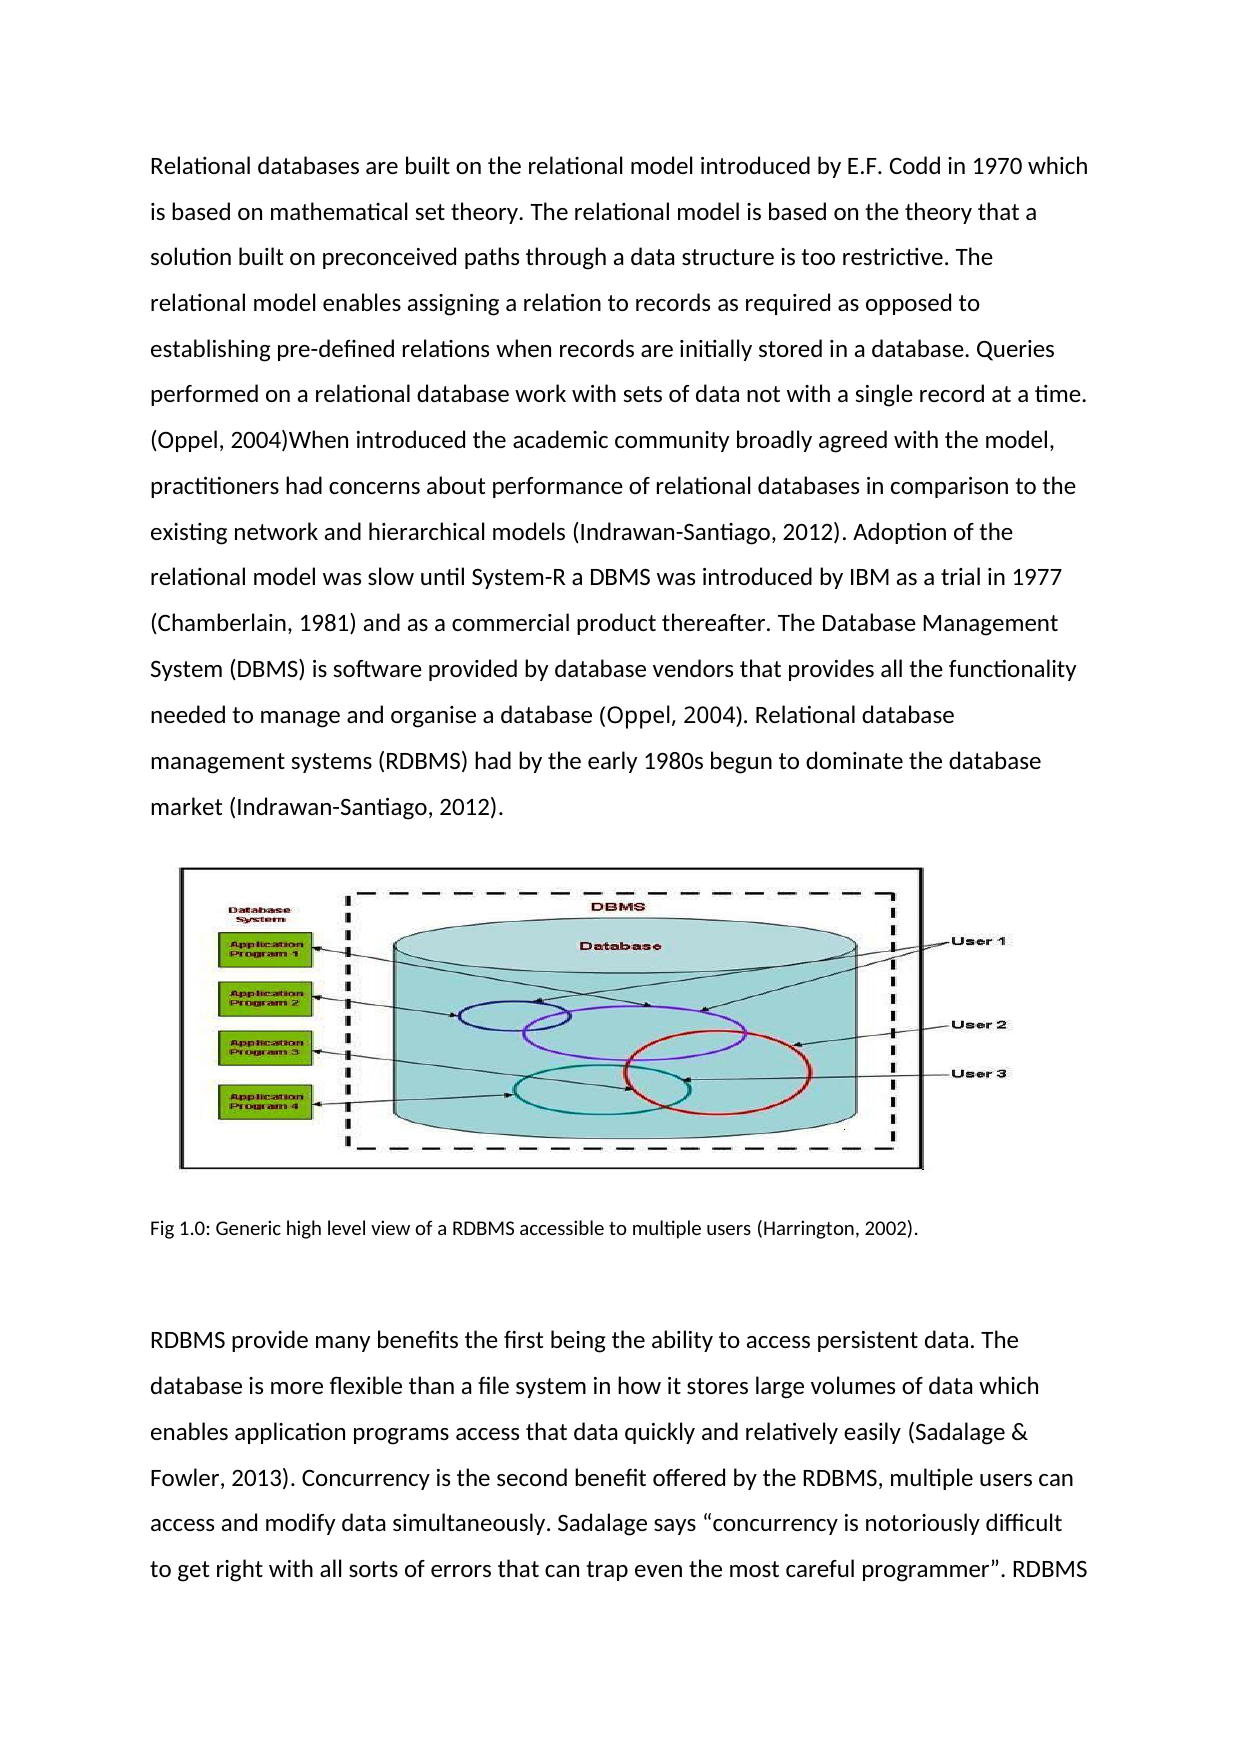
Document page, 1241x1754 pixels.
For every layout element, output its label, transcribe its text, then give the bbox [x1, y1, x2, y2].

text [150, 1324, 1090, 1584]
text Relational databases are built on the relational model introduced by E.F. Codd in 1970 which is based on mathematical set theory. The relational model is based on the theory that a solution built on preconceived paths through a data structure is too restrictive. The relational model enables assigning a relation to records as required as opposed to establishing pre-defined relations when records are initially stored in a database. Queries performed on a relational database work with sets of data not with a single record at a time. When introduced the academic community broadly agreed with the model, practitioners had concerns about performance of relational databases in comparison to the existing network and hierarchical models. Adoption of the relational model was slow until System-R a DBMS was introduced by IBM as a trial in 1977 and as a commercial product thereafter. The Database Management System (DBMS) is software provided by database vendors that provides all the functionality needed to manage and organise a database. Relational database management systems (RDBMS) had by the early 1980s begun to dominate the database market. [150, 150, 1090, 821]
picture [150, 853, 1032, 1183]
text Fig 1.0: Generic high level view of a RDBMS accessible to multiple users. [150, 1215, 1090, 1240]
